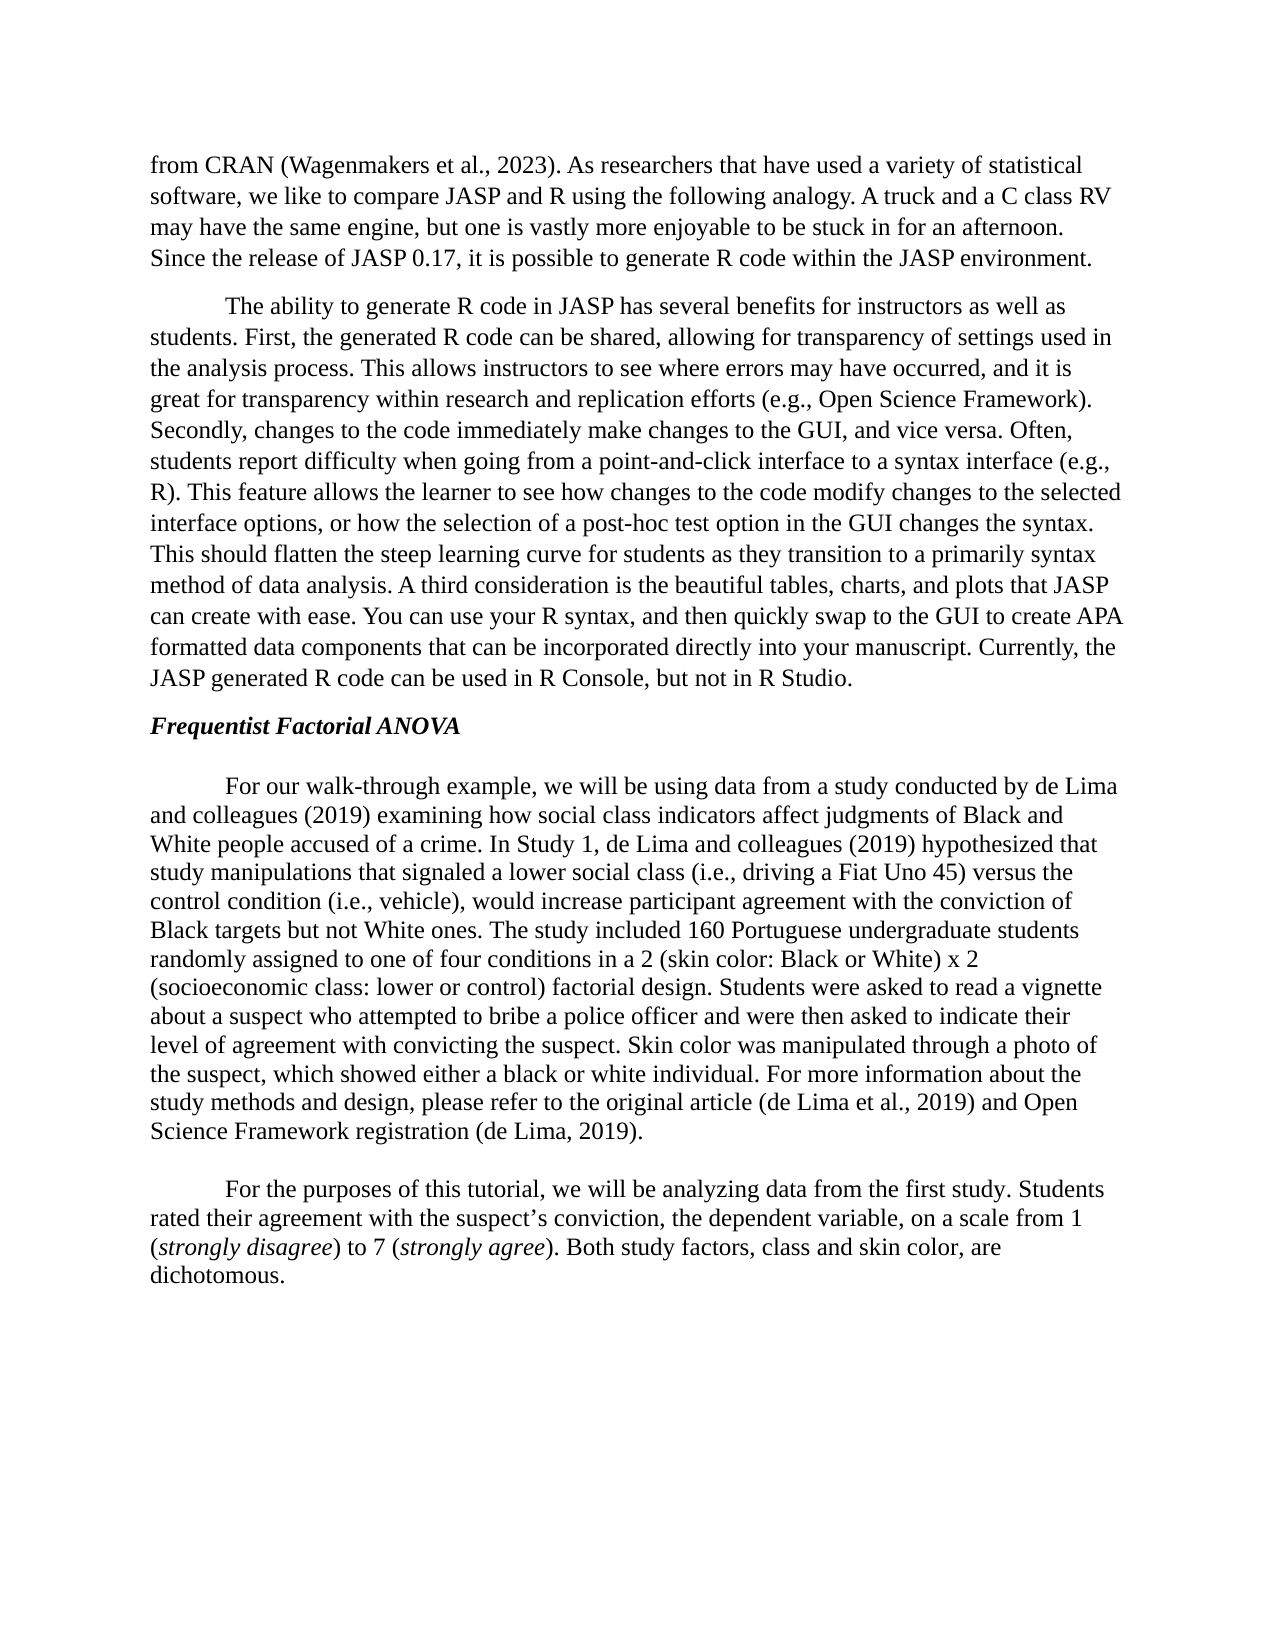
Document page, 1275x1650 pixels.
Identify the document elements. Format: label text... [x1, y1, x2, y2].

text Frequentist Factorial ANOVA [150, 711, 1125, 740]
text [150, 150, 1125, 272]
text For the purposes of this tutorial, we will be analyzing data from the first study. Students rated their agreement with the suspect’s conviction, the dependent variable, on a scale from 1 (strongly disagree) to 7 (strongly agree). Both study factors, class and skin color, are dichotomous. [150, 1174, 1125, 1289]
text The ability to generate R code in JASP has several benefits for instructors as well as students. First, the generated R code can be shared, allowing for transparency of settings used in the analysis process. This allows instructors to see where errors may have occurred, and it is great for transparency within research and replication efforts (e.g., Open Science Framework). Secondly, changes to the code immediately make changes to the GUI, and vice versa. Often, students report difficulty when going from a point-and-click interface to a syntax interface (e.g., R). This feature allows the learner to see how changes to the code modify changes to the selected interface options, or how the selection of a post-hoc test option in the GUI changes the syntax. This should flatten the steep learning curve for students as they transition to a primarily syntax method of data analysis. A third consideration is the beautiful tables, charts, and plots that JASP can create with ease. You can use your R syntax, and then quickly swap to the GUI to create APA formatted data components that can be incorporated directly into your manuscript. Currently, the JASP generated R code can be used in R Console, but not in R Studio. [150, 291, 1125, 692]
text For our walk-through example, we will be using data from a study conducted by de Lima and colleagues (2019) examining how social class indicators affect judgments of Black and White people accused of a crime. In Study 1, de Lima and colleagues (2019) hypothesized that study manipulations that signaled a lower social class (i.e., driving a Fiat Uno 45) versus the control condition (i.e., vehicle), would increase participant agreement with the conviction of Black targets but not White ones. The study included 160 Portuguese undergraduate students randomly assigned to one of four conditions in a 2 (skin color: Black or White) x 2 (socioeconomic class: lower or control) factorial design. Students were asked to read a vignette about a suspect who attempted to bribe a police officer and were then asked to indicate their level of agreement with convicting the suspect. Skin color was manipulated through a photo of the suspect, which showed either a black or white individual. For more information about the study methods and design, please refer to the original article (de Lima et al., 2019) and Open Science Framework registration (de Lima, 2019). [150, 771, 1125, 1145]
